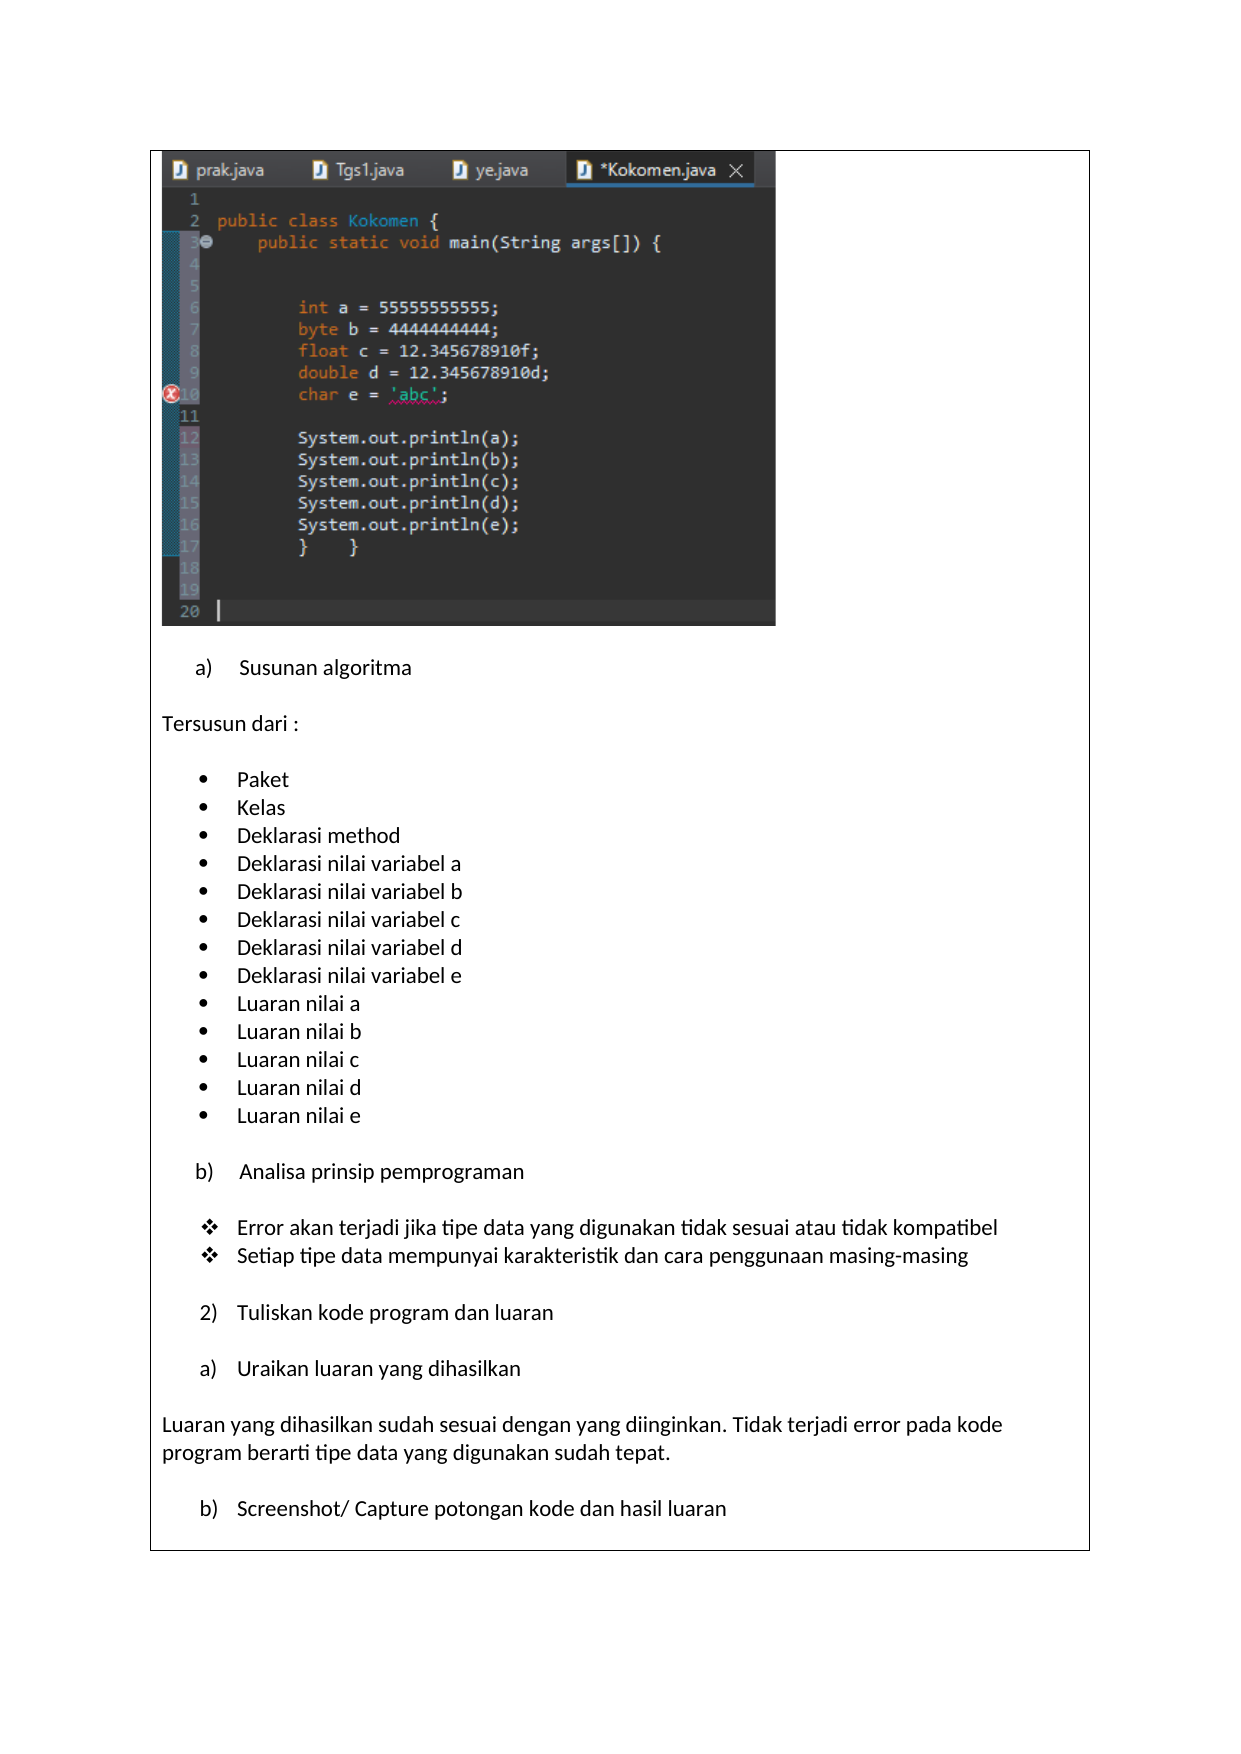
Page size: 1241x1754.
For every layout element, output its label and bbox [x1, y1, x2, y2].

picture [161, 151, 776, 626]
table_cell [151, 151, 1089, 1550]
